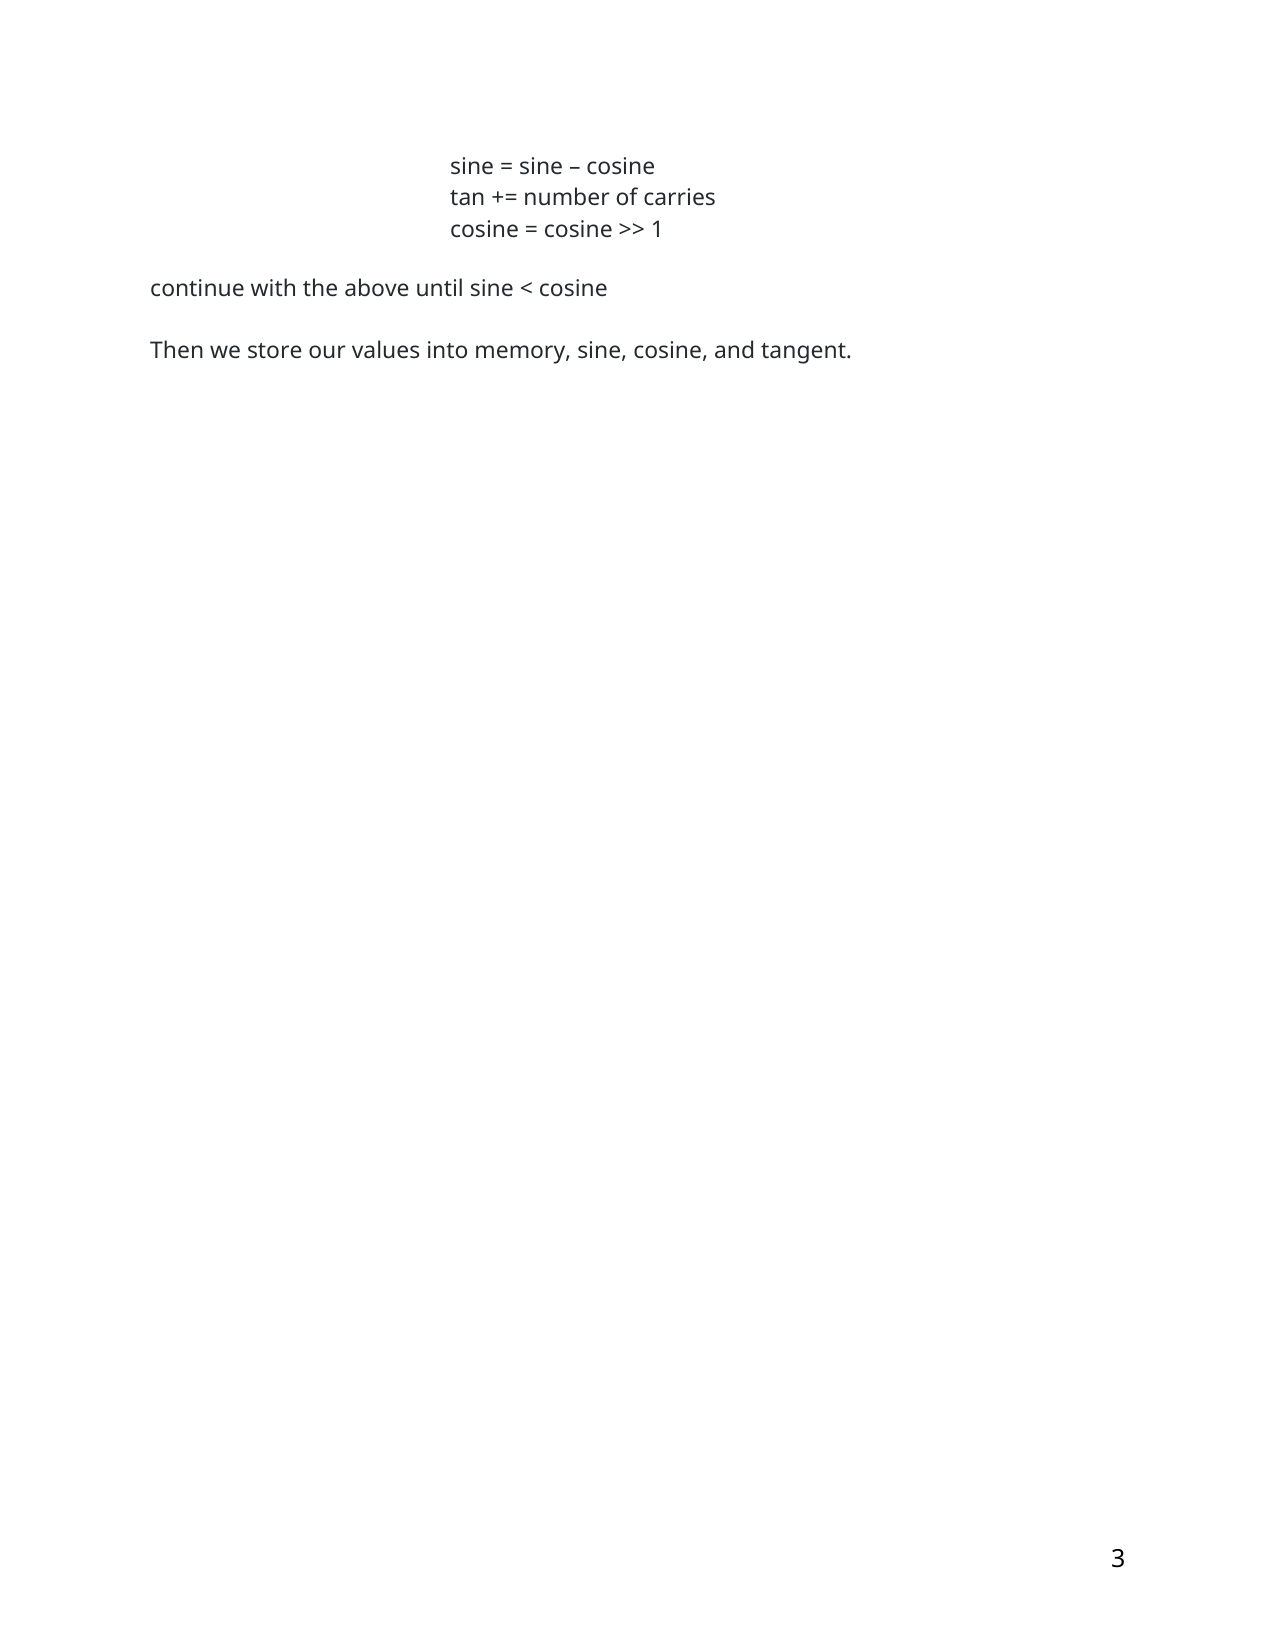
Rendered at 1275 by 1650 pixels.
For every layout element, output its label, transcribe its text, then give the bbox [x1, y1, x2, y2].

text tan += number of carries [300, 181, 1125, 212]
text cosine = cosine >> 1 [300, 212, 1125, 244]
text Then we store our values into memory, sine, cosine, and tangent. [150, 334, 1125, 366]
text sine = sine – cosine [300, 150, 1125, 181]
text continue with the above until sine < cosine [150, 272, 1125, 303]
